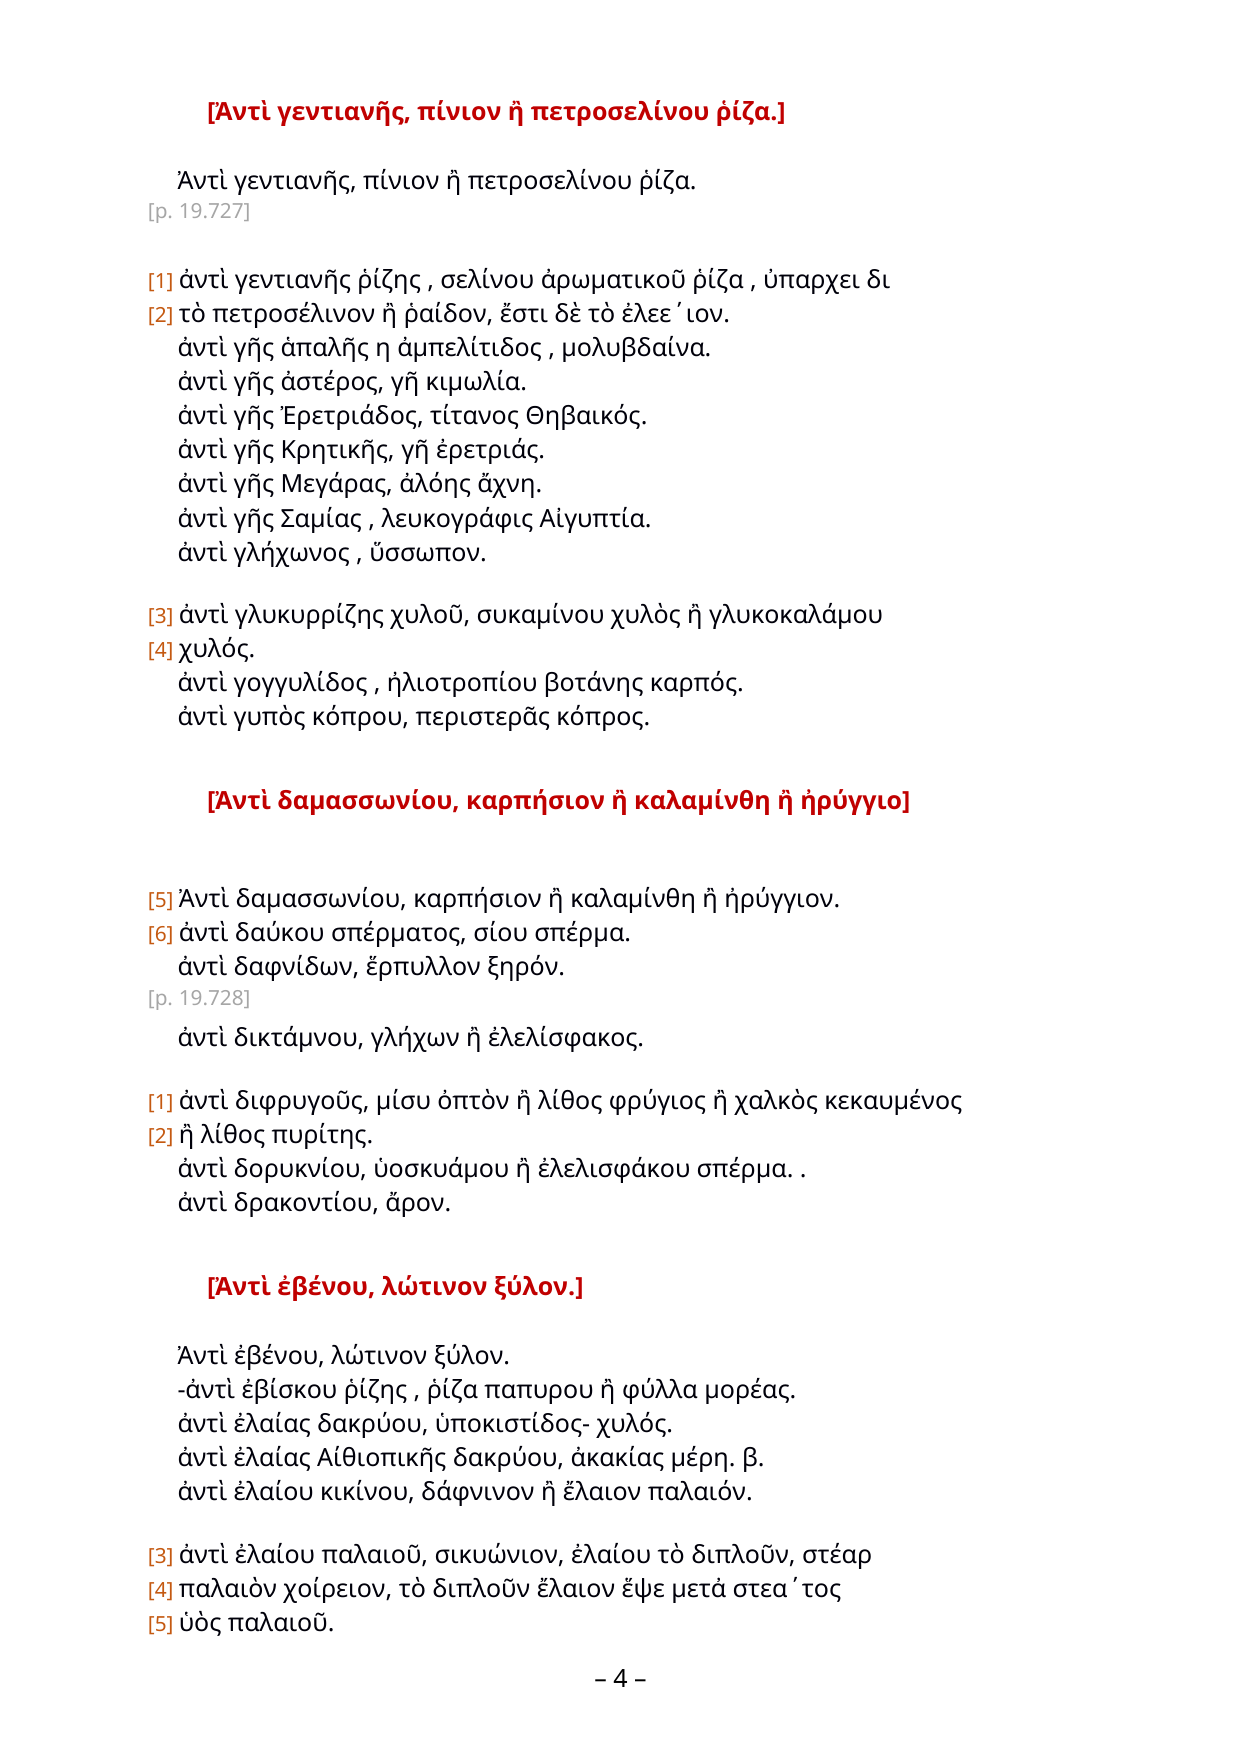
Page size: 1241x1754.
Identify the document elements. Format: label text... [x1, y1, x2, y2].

text ἀντὶ δαφνίδων, ἕρπυλλον ξηρόν. [148, 949, 1092, 983]
subtitle [Ἀντὶ γεντιανῆς, πίνιον ἢ πετροσελίνου ῥίζα.] [207, 93, 1092, 127]
text ἀντὶ δορυκνίου, ὑοσκυάμου ἢ ἐλελισφάκου σπέρμα. . [148, 1150, 1092, 1184]
text ἀντὶ ἐλαίας δακρύου, ὑποκιστίδος- χυλός. [148, 1406, 1092, 1440]
text ἀντὶ γῆς Μεγάρας, ἀλόης ἄχνη. [148, 466, 1092, 500]
text ἀντὶ δρακοντίου, ἄρον. [148, 1184, 1092, 1218]
text [3] ἀντὶ ἐλαίου παλαιοῦ, σικυώνιον, ἐλαίου τὸ διπλοῦν, στέαρ [4] παλαιὸν χοίρειον, τὸ διπλοῦν ἔλαιον ἕψε μετἀ στεα΄τος [5] ὑὸς παλαιοῦ. [148, 1508, 1092, 1639]
text [1] ἀντὶ διφρυγοῦς, μίσυ ὀπτὸν ἢ λίθος φρύγιος ἢ χαλκὸς κεκαυμένος [2] ἢ λίθος πυρίτης. [148, 1054, 1092, 1150]
text ἀντὶ γλήχωνος , ὕσσωπον. [148, 534, 1092, 568]
text ἀντὶ ἐλαίας Αίθιοπικῆς δακρύου, ἀκακίας μέρη. β. [148, 1440, 1092, 1474]
text ἀντὶ γῆς Κρητικῆς, γῆ ἐρετριάς. [148, 432, 1092, 466]
subtitle [Ἀντὶ δαμασσωνίου, καρπήσιον ἢ καλαμίνθη ἢ ἠρύγγιο] [207, 783, 1092, 817]
text [3] ἀντὶ γλυκυρρίζης χυλοῦ, συκαμίνου χυλὸς ἢ γλυκοκαλάμου [4] χυλός. [148, 568, 1092, 665]
text ἀντὶ γῆς Ἐρετριάδος, τίτανος Θηβαικός. [148, 398, 1092, 432]
text Ἀντὶ γεντιανῆς, πίνιον ἢ πετροσελίνου ῥίζα. [148, 162, 1092, 196]
text [p. 19.728] [148, 983, 1092, 1011]
text ἀντὶ γογγυλίδος , ἠλιοτροπίου βοτάνης καρπός. [148, 665, 1092, 699]
text ἀντὶ ἐλαίου κικίνου, δάφνινον ἢ ἔλαιον παλαιόν. [148, 1474, 1092, 1508]
text [1] ἀντὶ γεντιανῆς ῥίζης , σελίνου ἀρωματικοῦ ῥίζα , ὐπαρχει δι [2] τὸ πετροσέλινον ἢ ῥαίδον, ἔστι δὲ τὸ ἐλεε΄ιον. [148, 233, 1092, 330]
text [5] Ἀντὶ δαμασσωνίου, καρπήσιον ἢ καλαμίνθη ἢ ἠρύγγιον. [6] ἀντὶ δαύκου σπέρματος, σίου σπέρμα. [148, 852, 1092, 949]
subtitle [Ἀντὶ ἐβένου, λώτινον ξύλον.] [207, 1268, 1092, 1303]
text [p. 19.727] [148, 196, 1092, 225]
text ἀντὶ δικτάμνου, γλήχων ἢ ἐλελίσφακος. [148, 1020, 1092, 1054]
text -ἀντὶ ἐβίσκου ῥίζης , ῥίζα παπυρου ἢ φύλλα μορέας. [148, 1372, 1092, 1406]
text ἀντὶ γυπὸς κόπρου, περιστερᾶς κόπρος. [148, 699, 1092, 733]
text ἀντὶ γῆς Σαμίας , λευκογράφις Αἰγυπτία. [148, 500, 1092, 534]
text ἀντὶ γῆς ἀστέρος, γῆ κιμωλία. [148, 364, 1092, 398]
text ἀντὶ γῆς ἁπαλῆς η ἀμπελίτιδος , μολυβδαίνα. [148, 330, 1092, 364]
text Ἀντὶ ἐβένου, λώτινον ξύλον. [148, 1338, 1092, 1372]
